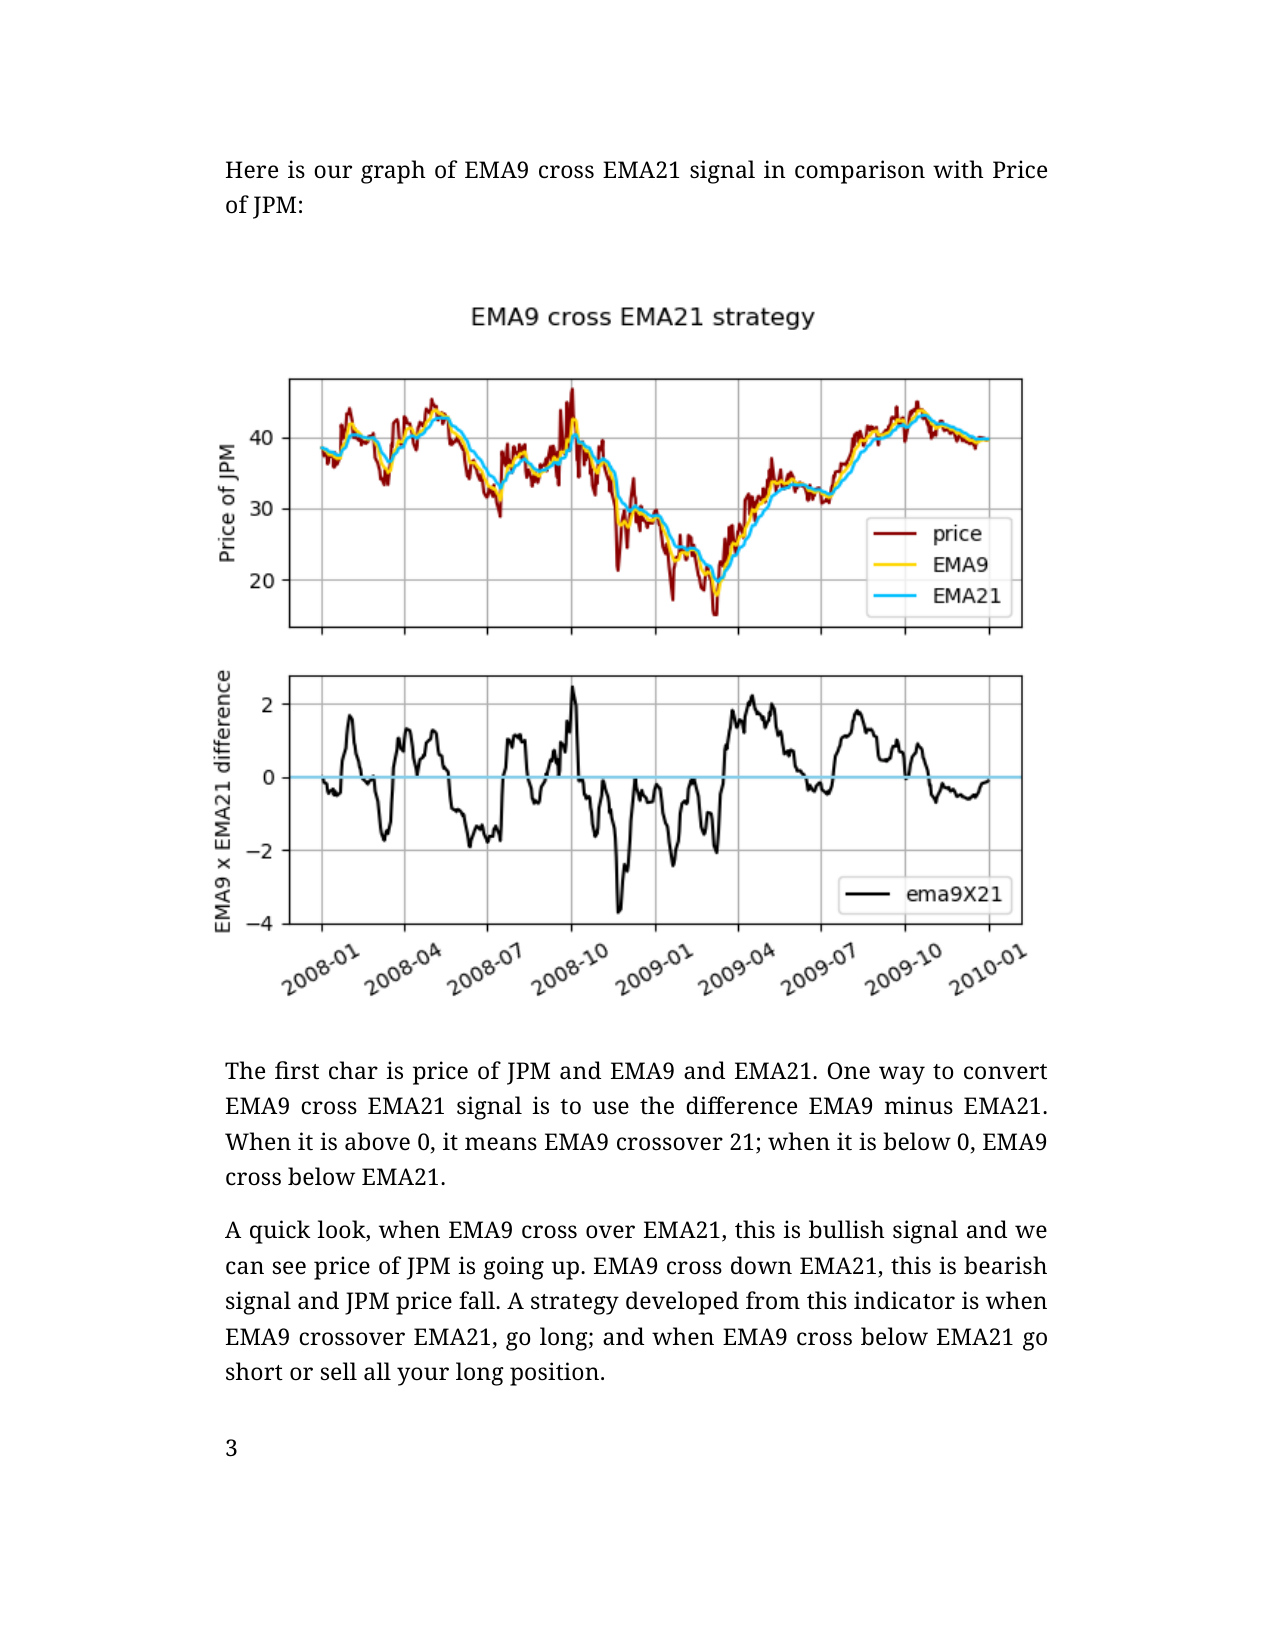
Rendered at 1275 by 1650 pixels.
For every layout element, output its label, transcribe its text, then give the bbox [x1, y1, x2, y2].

picture [171, 293, 1116, 1002]
text Here is our graph of EMA9 cross EMA21 signal in comparison with Price of JPM: [225, 150, 1050, 221]
text The first char is price of JPM and EMA9 and EMA21. One way to convert EMA9 cross EMA21 signal is to use the difference EMA9 minus EMA21. When it is above 0, it means EMA9 crossover 21; when it is below 0, EMA9 cross below EMA21. [225, 1051, 1050, 1193]
text A quick look, when EMA9 cross over EMA21, this is bullish signal and we can see price of JPM is going up. EMA9 cross down EMA21, this is bearish signal and JPM price fall. A strategy developed from this indicator is when EMA9 crossover EMA21, go long; and when EMA9 cross below EMA21 go short or sell all your long position. [225, 1210, 1050, 1387]
